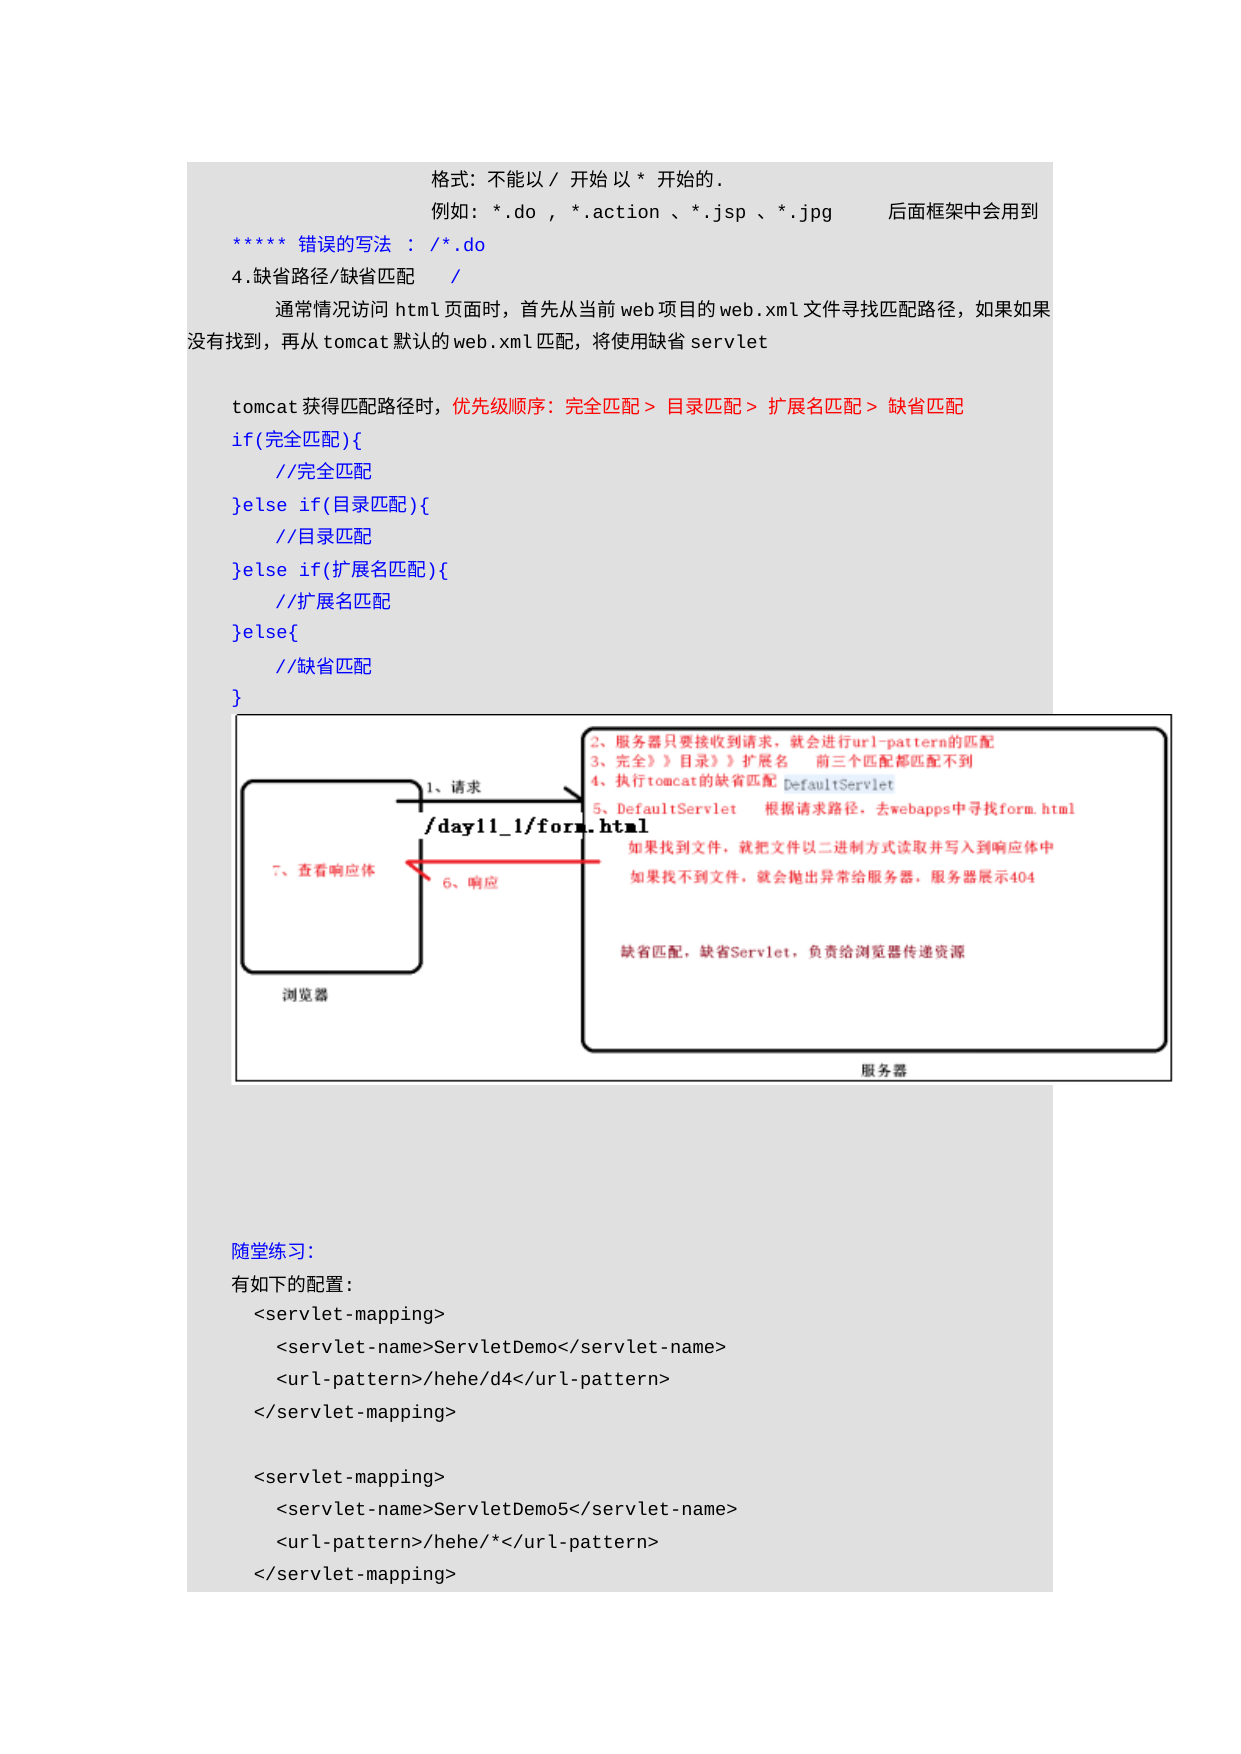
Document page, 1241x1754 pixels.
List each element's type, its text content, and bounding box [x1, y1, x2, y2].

text //缺省匹配 [187, 649, 1053, 682]
text 4.缺省路径/缺省匹配 / [187, 259, 1053, 292]
text }else if(扩展名匹配){ [187, 552, 1053, 584]
text } [187, 682, 1053, 714]
text //完全匹配 [187, 454, 1053, 487]
text tomcat获得匹配路径时，优先级顺序：完全匹配 > 目录匹配 > 扩展名匹配 > 缺省匹配 [187, 389, 1053, 422]
text 有如下的配置: [187, 1267, 1053, 1299]
text 通常情况访问 html页面时，首先从当前web项目的web.xml文件寻找匹配路径，如果如果没有找到，再从tomcat默认的web.xml匹配，将使用缺省servlet [187, 292, 1053, 357]
text <servlet-mapping> [187, 1462, 1053, 1494]
text </servlet-mapping> [187, 1397, 1053, 1429]
text }else{ [187, 617, 1053, 649]
text 格式：不能以 / 开始 以 * 开始的. [187, 162, 1053, 194]
text 例如: *.do , *.action 、*.jsp 、*.jpg 后面框架中会用到 [187, 194, 1053, 227]
text <servlet-mapping> [187, 1299, 1053, 1332]
text }else if(目录匹配){ [187, 487, 1053, 519]
text <servlet-name>ServletDemo</servlet-name> [187, 1332, 1053, 1364]
text if(完全匹配){ [187, 422, 1053, 454]
text <url-pattern>/hehe/*</url-pattern> [187, 1527, 1053, 1559]
text <url-pattern>/hehe/d4</url-pattern> [187, 1364, 1053, 1397]
text </servlet-mapping> [187, 1559, 1053, 1592]
text //目录匹配 [187, 519, 1053, 552]
picture [231, 714, 1177, 1085]
text 随堂练习： [187, 1234, 1053, 1267]
text //扩展名匹配 [187, 584, 1053, 617]
text ***** 错误的写法 ： /*.do [187, 227, 1053, 259]
text <servlet-name>ServletDemo5</servlet-name> [187, 1494, 1053, 1527]
